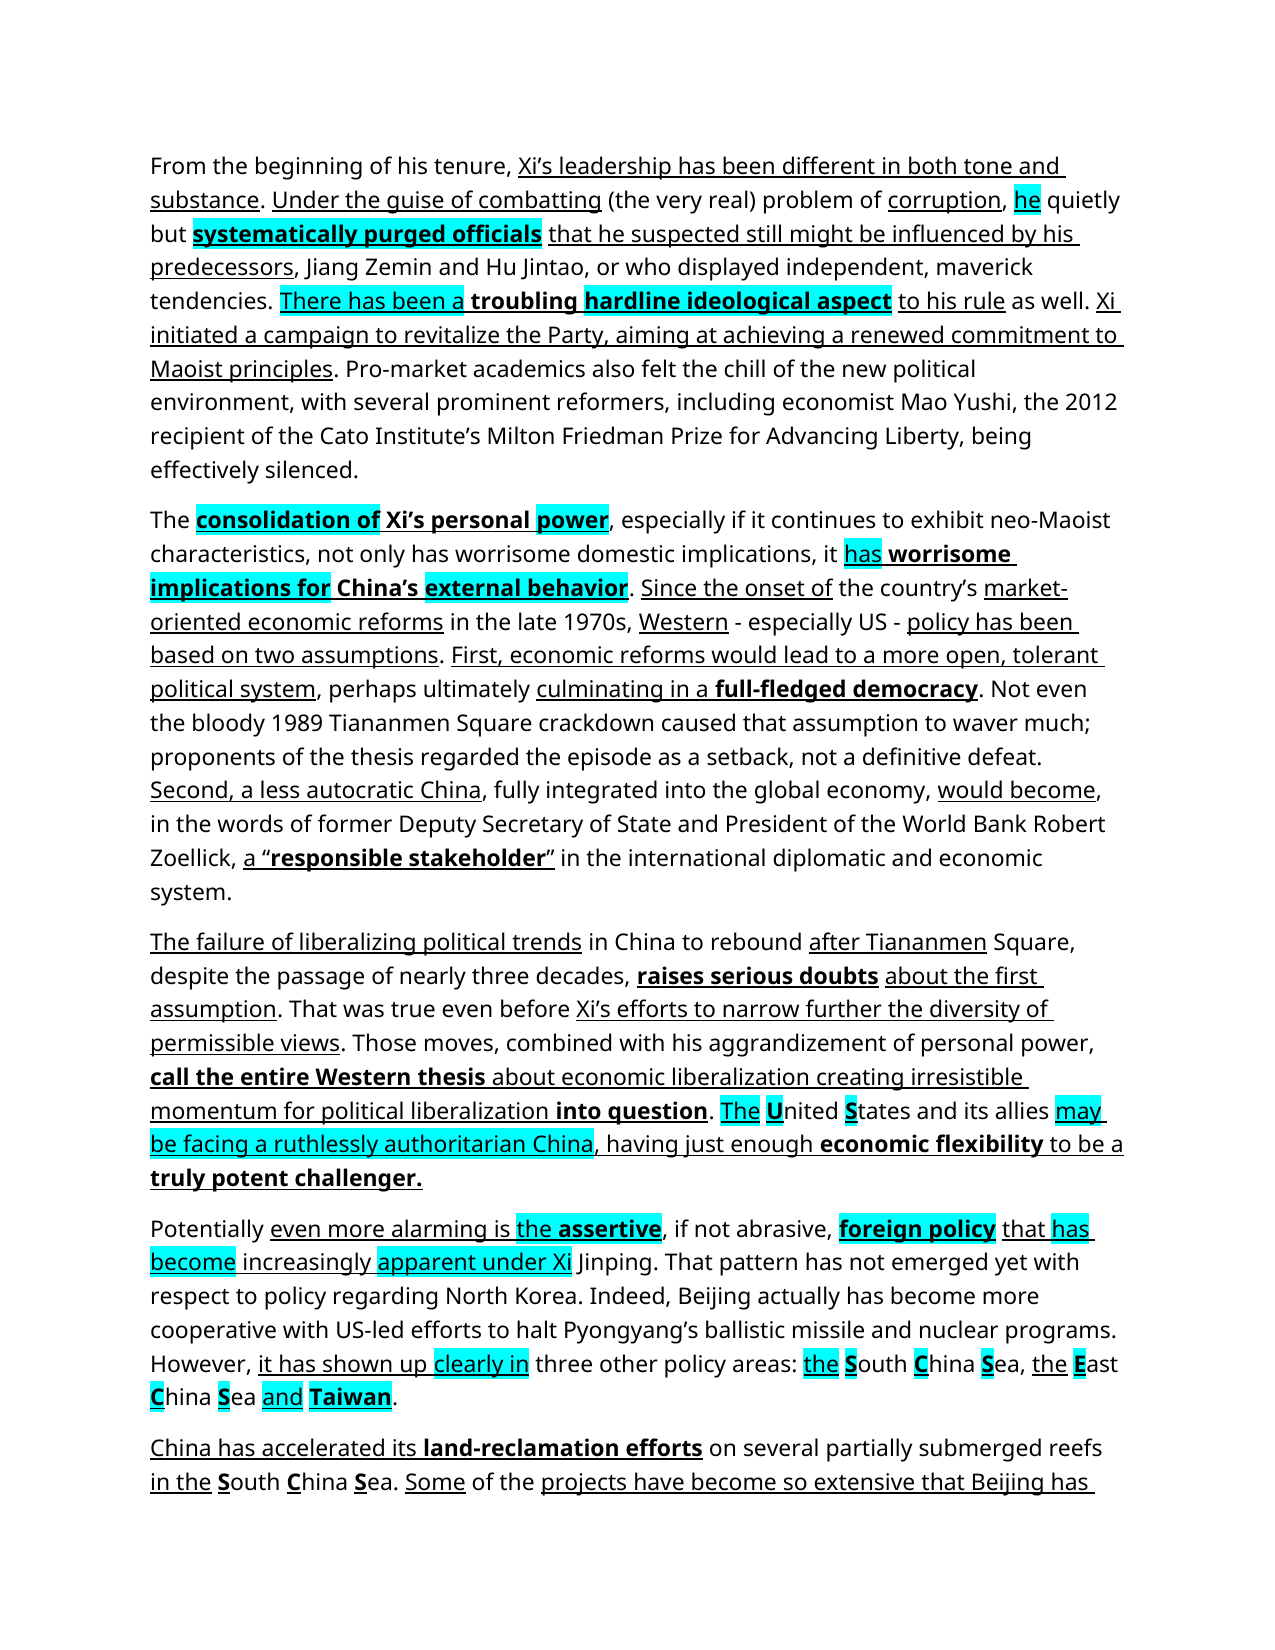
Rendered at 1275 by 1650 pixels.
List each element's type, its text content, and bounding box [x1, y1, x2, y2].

text The consolidation of Xi’s personal power, especially if it continues to exhibit neo-Maoist characteristics, not only has worrisome domestic implications, it has worrisome implications for China’s external behavior. Since the onset of the country’s market-oriented economic reforms in the late 1970s, Western - especially US - policy has been based on two assumptions. First, economic reforms would lead to a more open, tolerant political system, perhaps ultimately culminating in a full-fledged democracy. Not even the bloody 1989 Tiananmen Square crackdown caused that assumption to waver much; proponents of the thesis regarded the episode as a setback, not a definitive defeat. Second, a less autocratic China, fully integrated into the global economy, would become, in the words of former Deputy Secretary of State and President of the World Bank Robert Zoellick, a “responsible stakeholder” in the international diplomatic and economic system. [150, 504, 1125, 907]
text From the beginning of his tenure, Xi’s leadership has been different in both tone and substance. Under the guise of combatting (the very real) problem of corruption, he quietly but systematically purged officials that he suspected still might be influenced by his predecessors, Jiang Zemin and Hu Jintao, or who displayed independent, maverick tendencies. There has been a troubling hardline ideological aspect to his rule as well. Xi initiated a campaign to revitalize the Party, aiming at achieving a renewed commitment to Maoist principles. Pro-market academics also felt the chill of the new political environment, with several prominent reformers, including economist Mao Yushi, the 2012 recipient of the Cato Institute’s Milton Friedman Prize for Advancing Liberty, being effectively silenced. [150, 150, 1125, 485]
text Potentially even more alarming is the assertive, if not abrasive, foreign policy that has become increasingly apparent under Xi Jinping. That pattern has not emerged yet with respect to policy regarding North Korea. Indeed, Beijing actually has become more cooperative with US-led efforts to halt Pyongyang’s ballistic missile and nuclear programs. However, it has shown up clearly in three other policy areas: the South China Sea, the East China Sea and Taiwan. [150, 1212, 1125, 1412]
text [150, 1432, 1125, 1497]
text The failure of liberalizing political trends in China to rebound after Tiananmen Square, despite the passage of nearly three decades, raises serious doubts about the first assumption. That was true even before Xi’s efforts to narrow further the diversity of permissible views. Those moves, combined with his aggrandizement of personal power, call the entire Western thesis about economic liberalization creating irresistible momentum for political liberalization into question. The United States and its allies may be facing a ruthlessly authoritarian China, having just enough economic flexibility to be a truly potent challenger. [150, 926, 1125, 1193]
